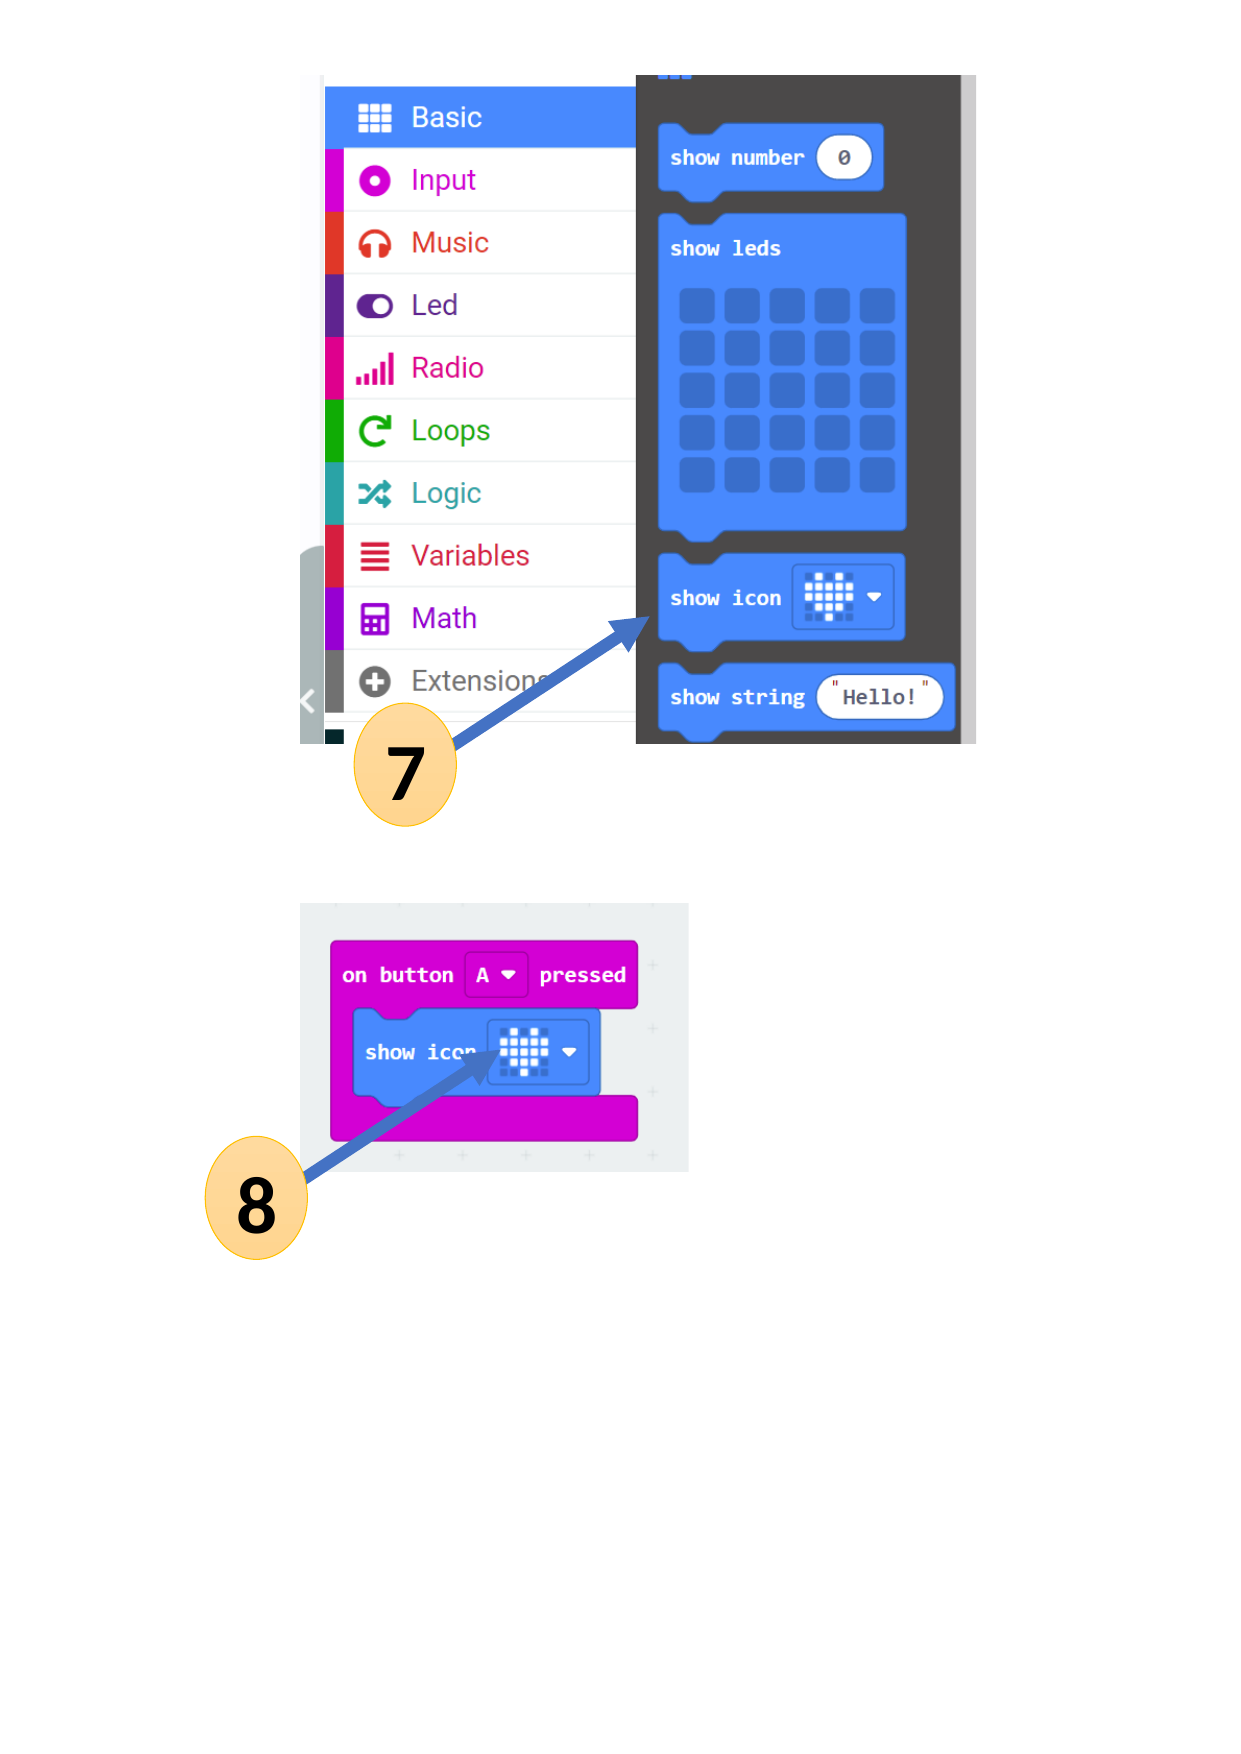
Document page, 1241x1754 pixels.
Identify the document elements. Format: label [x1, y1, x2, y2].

picture [300, 75, 977, 744]
picture [300, 903, 689, 1172]
